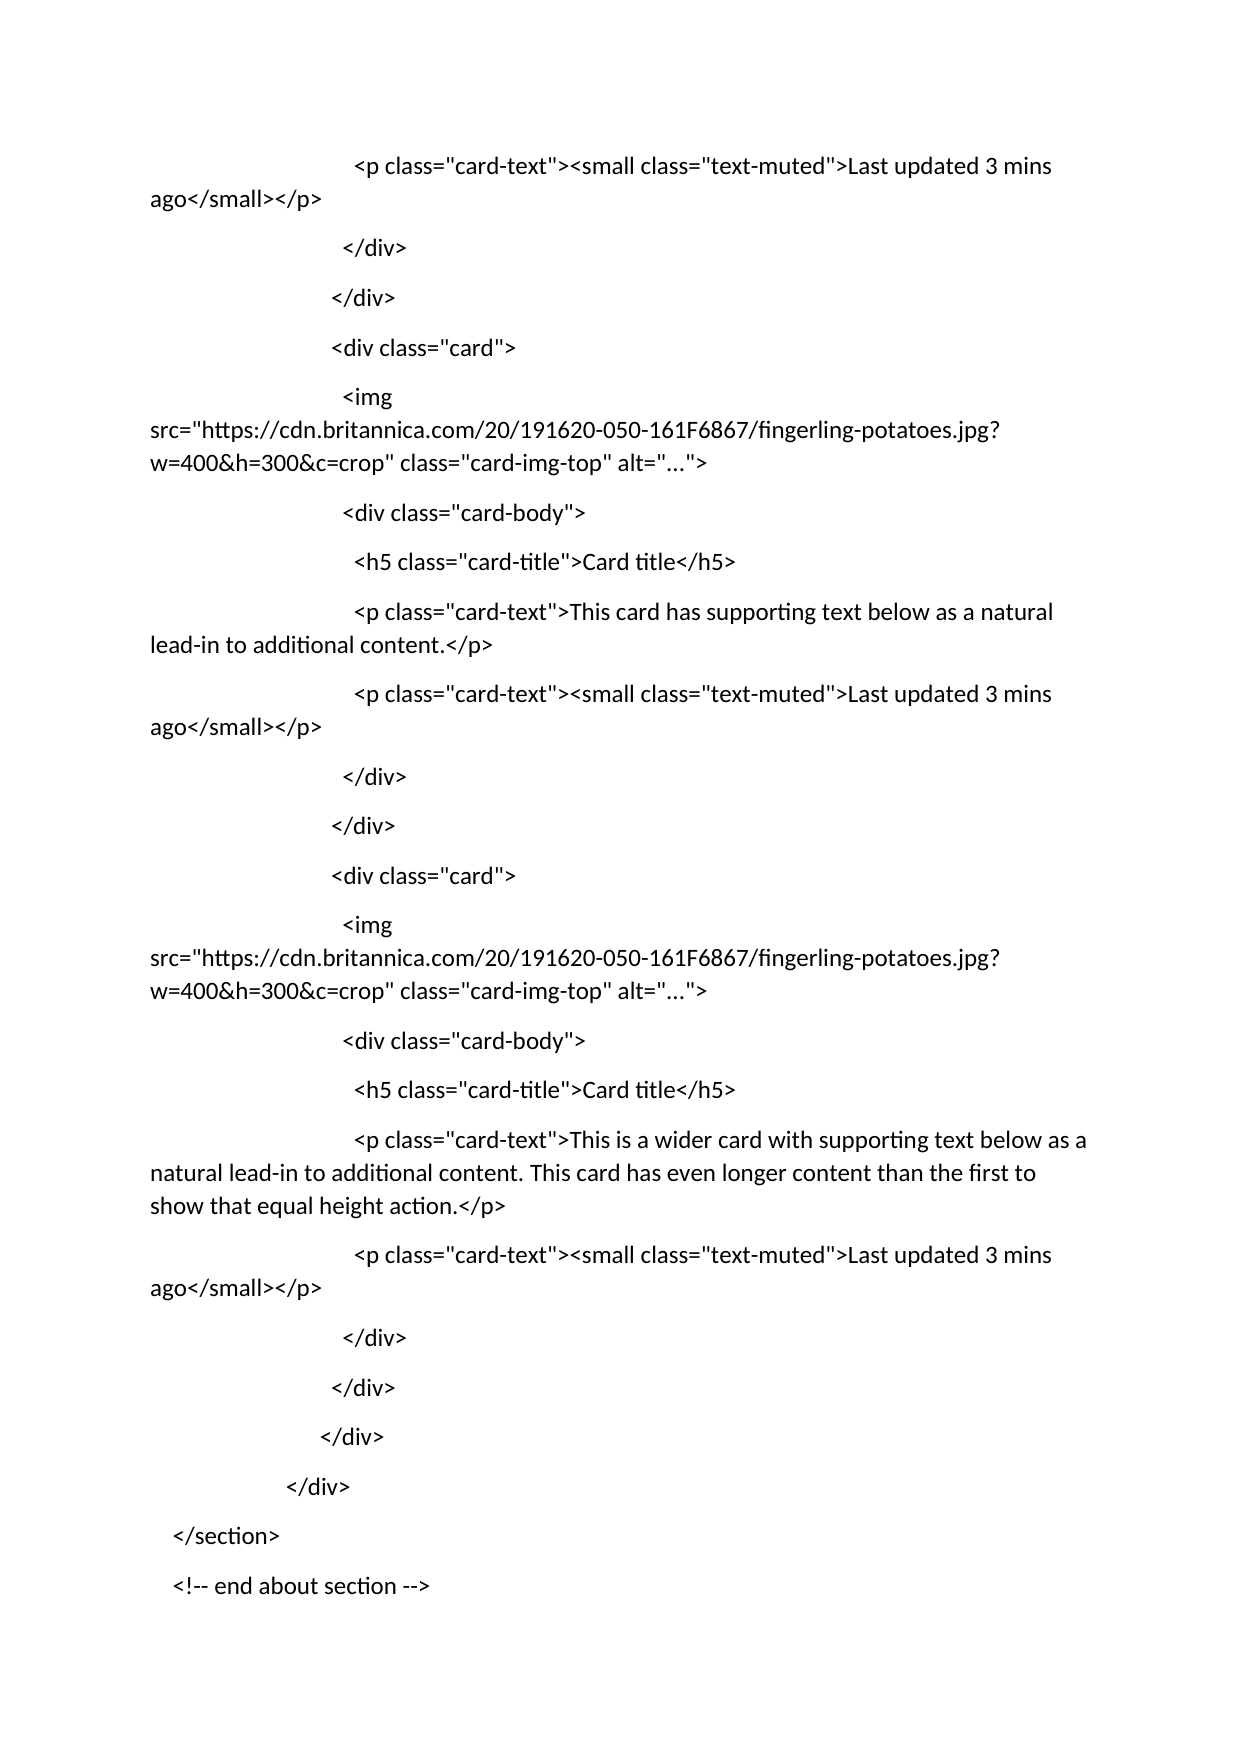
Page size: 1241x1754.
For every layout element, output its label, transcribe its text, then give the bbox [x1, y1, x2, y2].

text <p class="card-text">This is a wider card with supporting text below as a natural lead-in to additional content. This card has even longer content than the first to show that equal height action.</p> [150, 1124, 1090, 1221]
text </div> [150, 232, 1090, 263]
text </div> [150, 1421, 1090, 1452]
text <p class="card-text"><small class="text-muted">Last updated 3 mins ago</small></p> [150, 150, 1090, 213]
text <div class="card"> [150, 332, 1090, 362]
text </div> [150, 1471, 1090, 1501]
text <p class="card-text"><small class="text-muted">Last updated 3 mins ago</small></p> [150, 1239, 1090, 1303]
text <img src="https://cdn.britannica.com/20/191620-050-161F6867/fingerling-potatoes.jpg?w=400&h=300&c=crop" class="card-img-top" alt="..."> [150, 381, 1090, 478]
text <h5 class="card-title">Card title</h5> [150, 546, 1090, 577]
text <p class="card-text">This card has supporting text below as a natural lead-in to additional content.</p> [150, 596, 1090, 659]
text <!-- end about section --> [150, 1570, 1090, 1601]
text <div class="card-body"> [150, 497, 1090, 527]
text <div class="card"> [150, 860, 1090, 891]
text <img src="https://cdn.britannica.com/20/191620-050-161F6867/fingerling-potatoes.jpg?w=400&h=300&c=crop" class="card-img-top" alt="..."> [150, 909, 1090, 1006]
text </div> [150, 1372, 1090, 1402]
text <p class="card-text"><small class="text-muted">Last updated 3 mins ago</small></p> [150, 678, 1090, 742]
text <h5 class="card-title">Card title</h5> [150, 1074, 1090, 1105]
text </div> [150, 761, 1090, 791]
text <div class="card-body"> [150, 1025, 1090, 1056]
text </section> [150, 1520, 1090, 1551]
text </div> [150, 282, 1090, 313]
text </div> [150, 810, 1090, 841]
text </div> [150, 1322, 1090, 1353]
